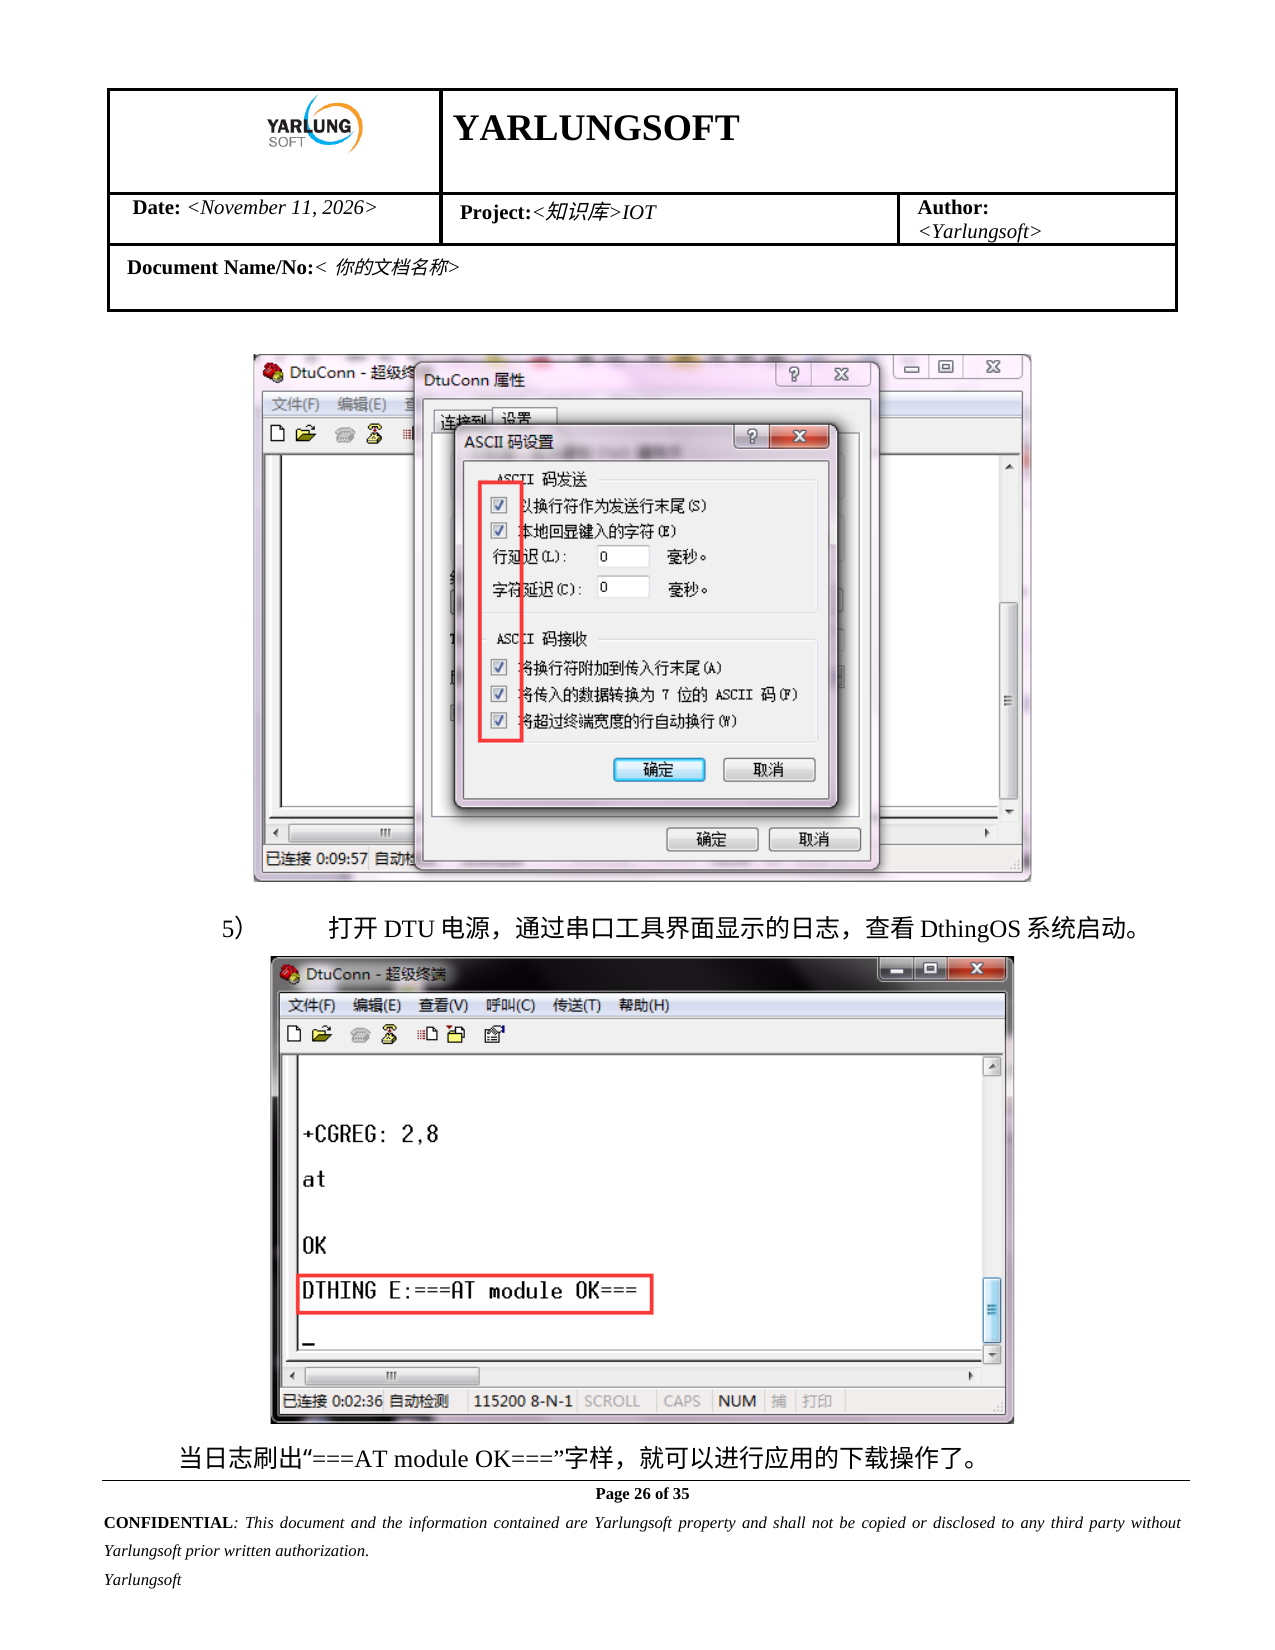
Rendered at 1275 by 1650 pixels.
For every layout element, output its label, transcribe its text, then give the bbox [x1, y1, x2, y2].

picture [250, 91, 374, 164]
list 打开DTU电源，通过串口工具界面显示的日志，查看DthingOS系统启动。 [222, 908, 1181, 944]
picture [253, 354, 1032, 882]
picture [270, 956, 1015, 1424]
text 当日志刷出“===AT module OK===”字样，就可以进行应用的下载操作了。 [103, 1438, 1181, 1474]
